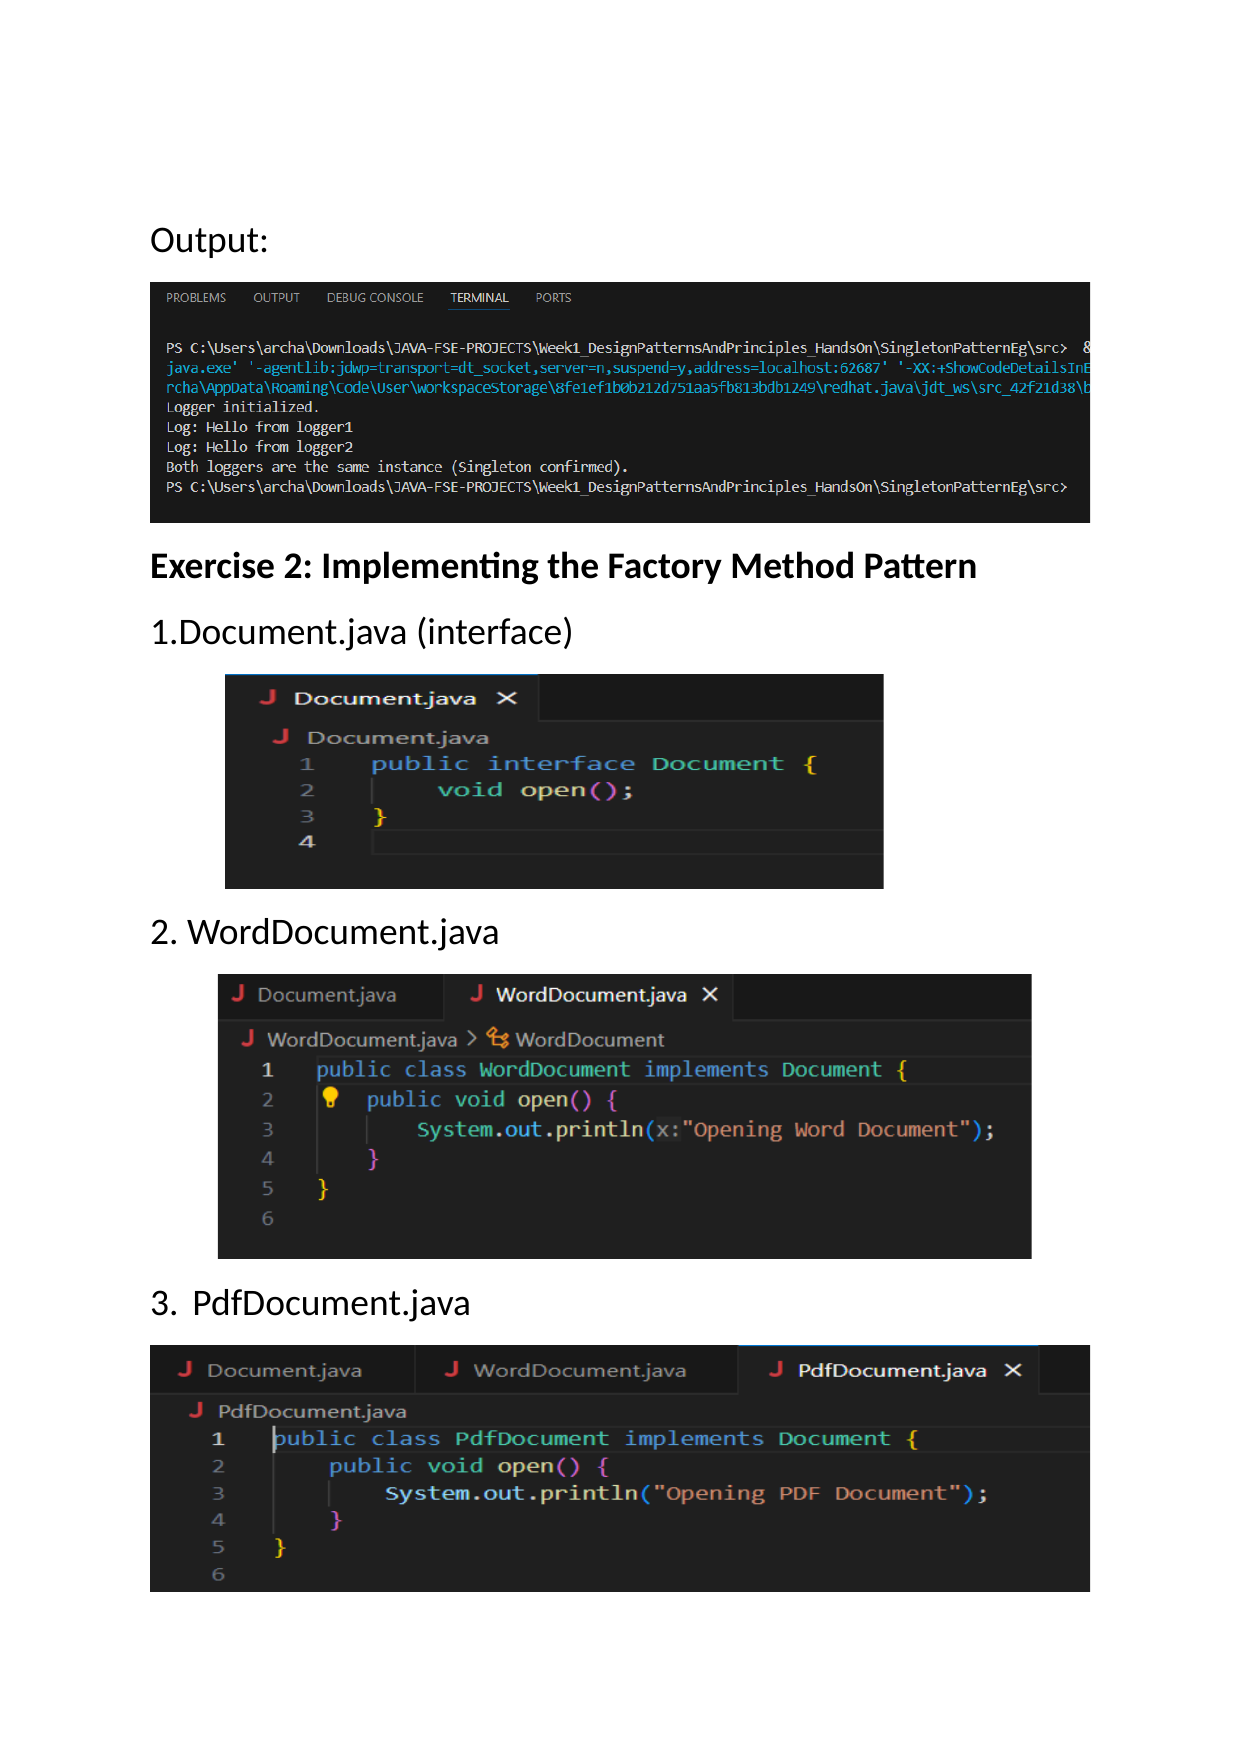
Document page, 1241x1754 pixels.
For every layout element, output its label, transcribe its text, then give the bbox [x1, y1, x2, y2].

text 3. PdfDocument.java [150, 1279, 1090, 1325]
text Output: [150, 216, 1090, 262]
picture [150, 1345, 1091, 1592]
text 2. WordDocument.java [150, 908, 1090, 954]
picture [150, 282, 1091, 523]
text 1.Document.java (interface) [150, 608, 1090, 654]
picture [225, 674, 884, 889]
text Exercise 2: Implementing the Factory Method Pattern [150, 542, 1090, 588]
picture [217, 974, 1032, 1259]
